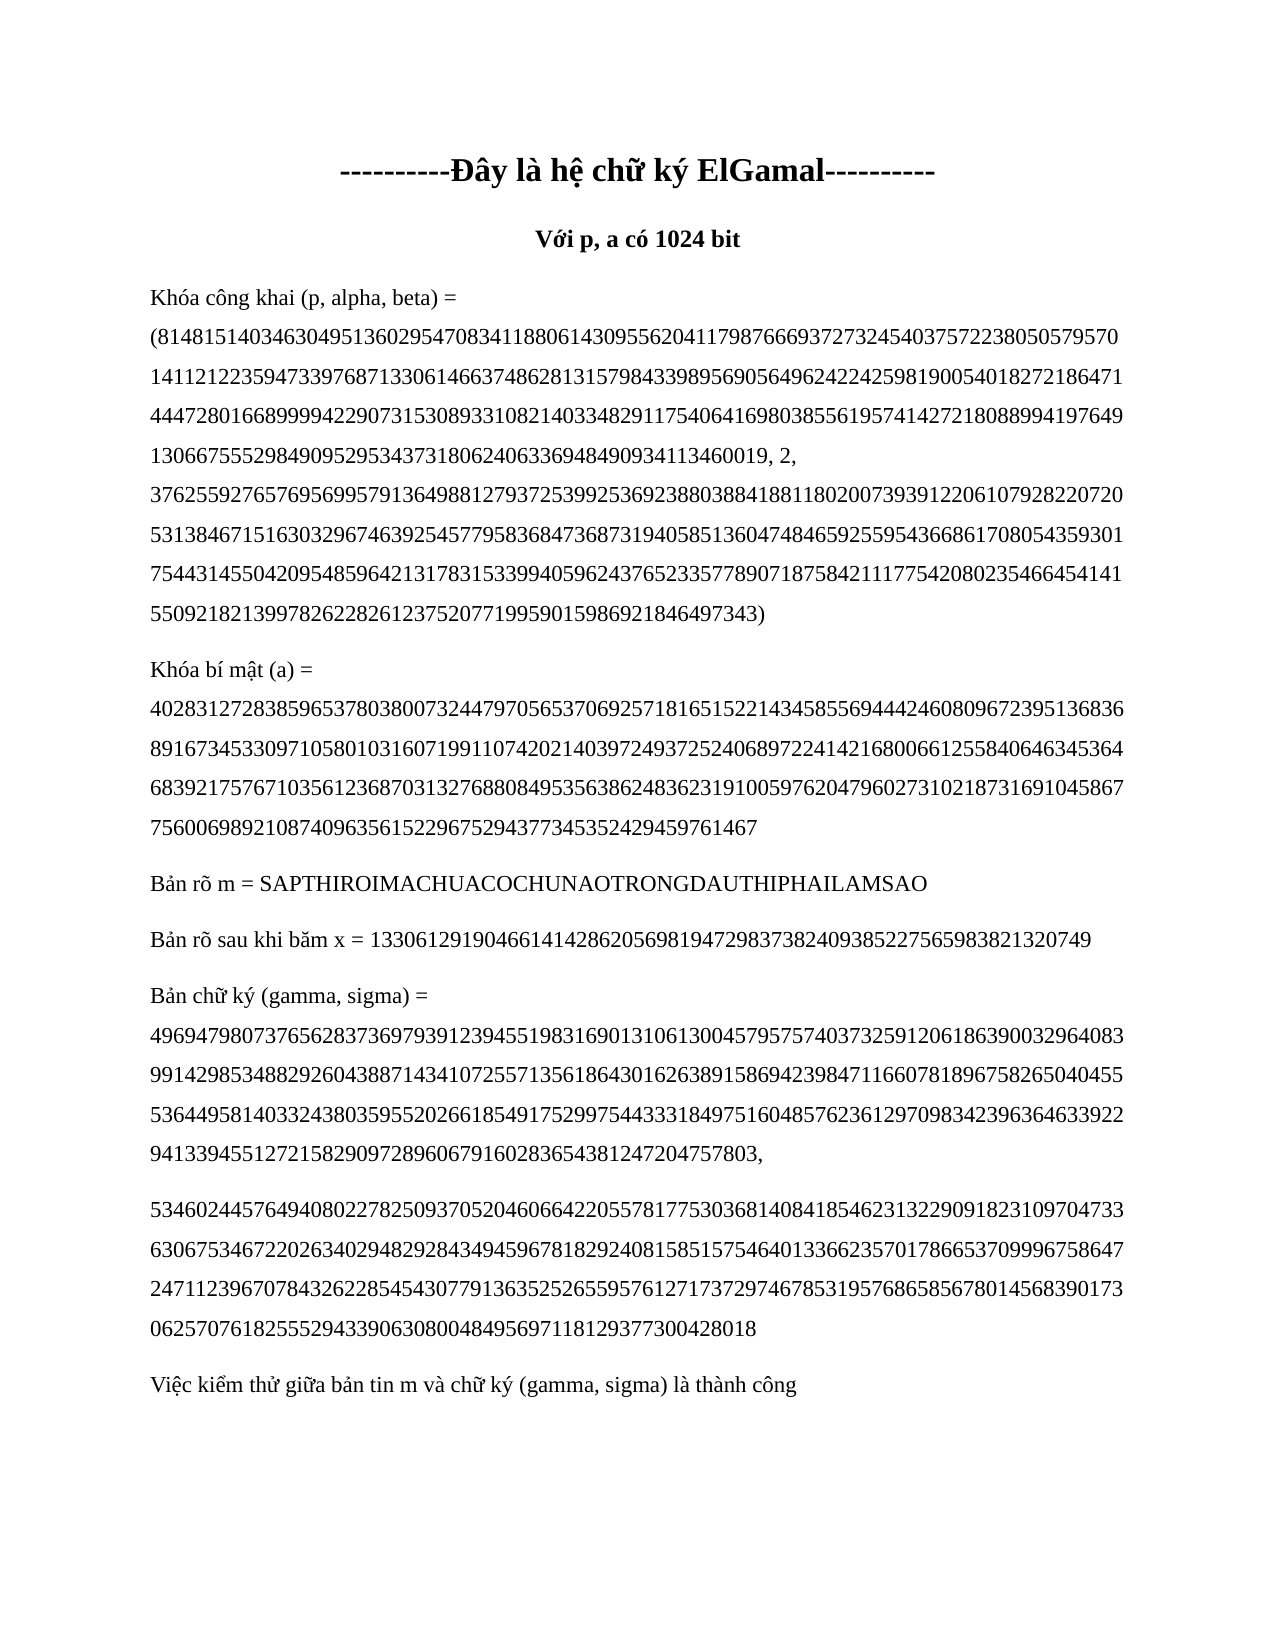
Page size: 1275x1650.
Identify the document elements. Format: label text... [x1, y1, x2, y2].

text Khóa công khai (p, alpha, beta) = (81481514034630495136029547083411880614309556204117987666937273245403757223805057957014112122359473397687133061466374862813157984339895690564962422425981900540182721864714447280166899994229073153089331082140334829117540641698038556195741427218088994197649130667555298490952953437318062406336948490934113460019, 2, 37625592765769569957913649881279372539925369238803884188118020073939122061079282207205313846715163032967463925457795836847368731940585136047484659255954366861708054359301754431455042095485964213178315339940596243765233577890718758421117754208023546645414155092182139978262282612375207719959015986921846497343) [150, 284, 1125, 626]
text ----------Đây là hệ chữ ký ElGamal---------- [150, 150, 1125, 188]
text Việc kiểm thử giữa bản tin m và chữ ký (gamma, sigma) là thành công [150, 1371, 1125, 1397]
text Bản chữ ký (gamma, sigma) = 49694798073765628373697939123945519831690131061300457957574037325912061863900329640839914298534882926043887143410725571356186430162638915869423984711660781896758265040455536449581403324380359552026618549175299754433318497516048576236129709834239636463392294133945512721582909728960679160283654381247204757803, [150, 982, 1125, 1167]
text Bản rõ sau khi băm x = 133061291904661414286205698194729837382409385227565983821320749 [150, 926, 1125, 952]
text Bản rõ m = SAPTHIROIMACHUACOCHUNAOTRONGDAUTHIPHAILAMSAO [150, 870, 1125, 896]
text Khóa bí mật (a) = 40283127283859653780380073244797056537069257181651522143458556944424608096723951368368916734533097105801031607199110742021403972493725240689722414216800661255840646345364683921757671035612368703132768808495356386248362319100597620479602731021873169104586775600698921087409635615229675294377345352429459761467 [150, 656, 1125, 840]
text Với p, a có 1024 bit [150, 224, 1125, 253]
text 53460244576494080227825093705204606642205578177530368140841854623132290918231097047336306753467220263402948292843494596781829240815851575464013366235701786653709996758647247112396707843262285454307791363525265595761271737297467853195768658567801456839017306257076182555294339063080048495697118129377300428018 [150, 1196, 1125, 1341]
